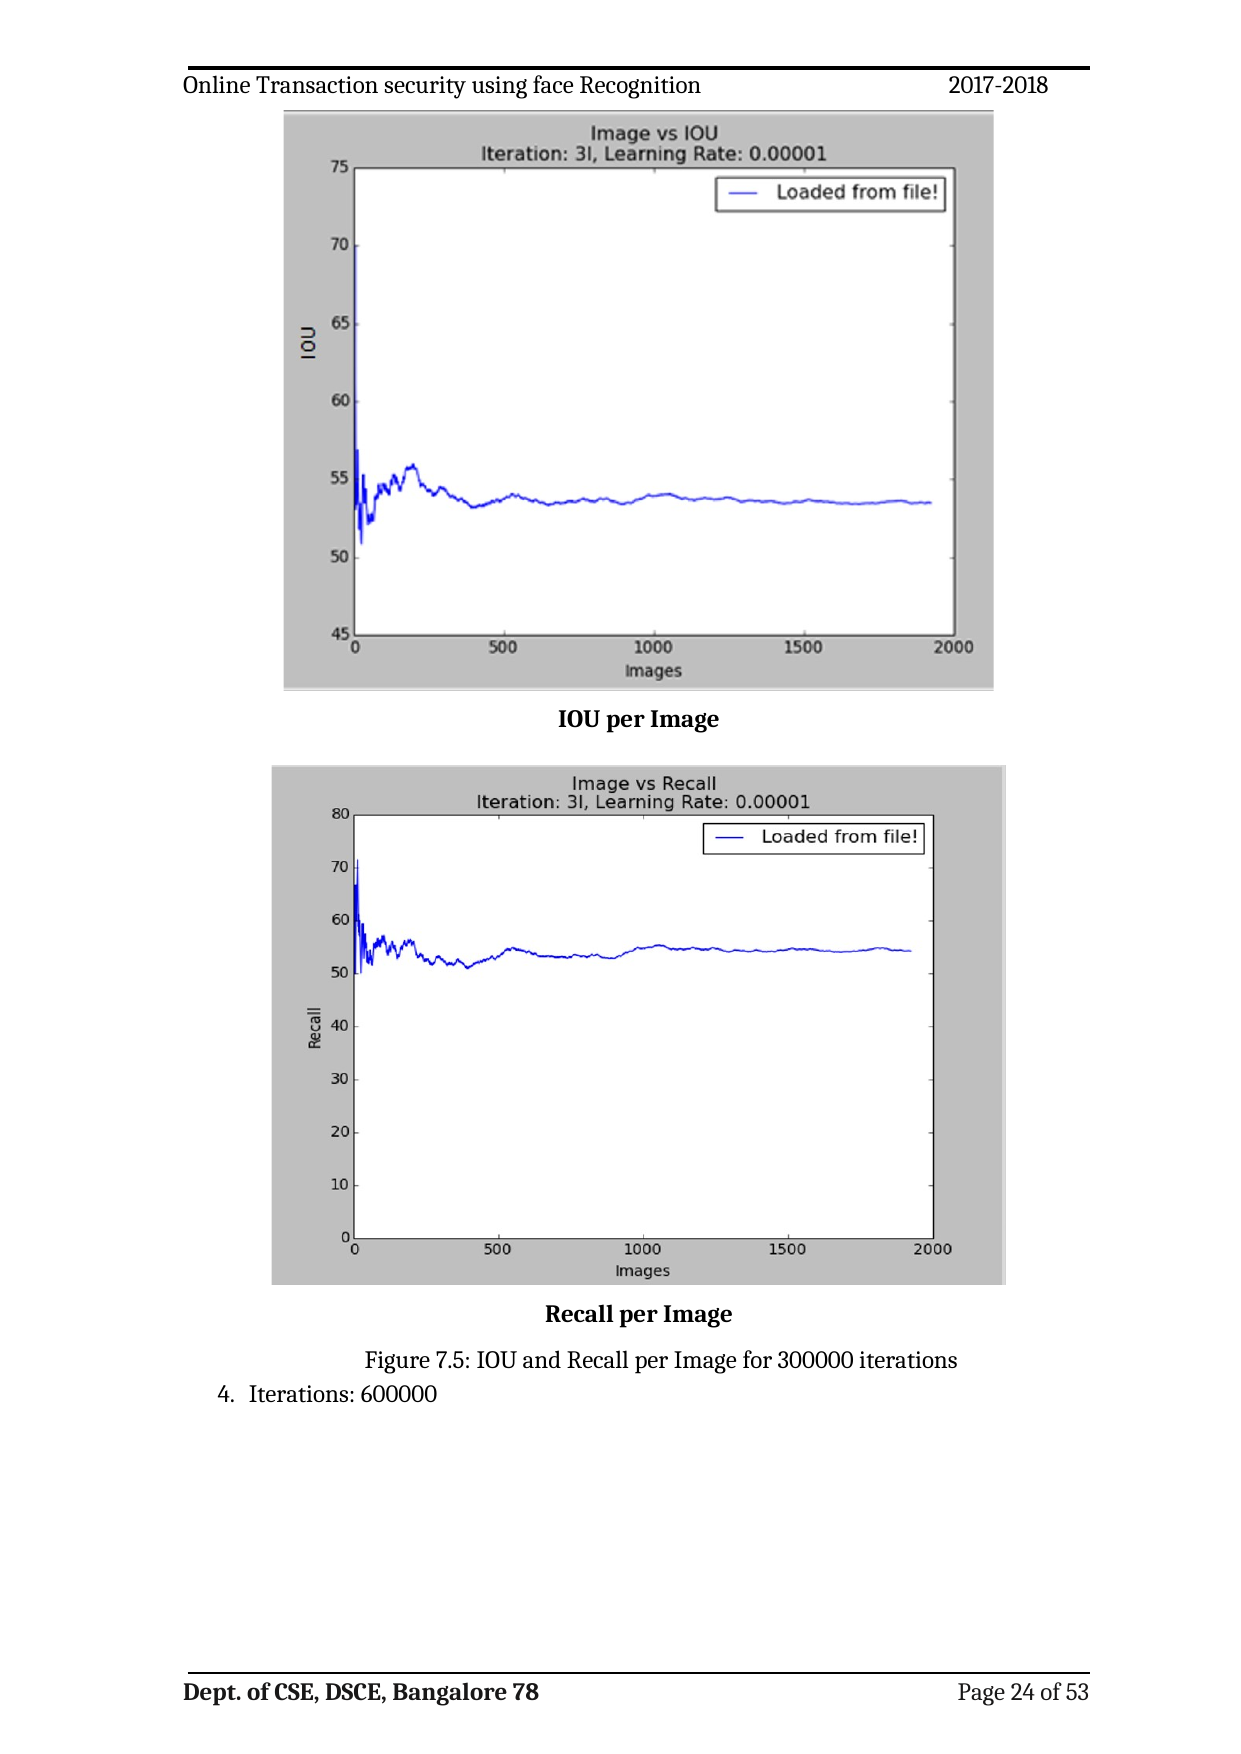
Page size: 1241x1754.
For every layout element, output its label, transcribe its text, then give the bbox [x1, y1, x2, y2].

list Iterations: 600000 [217, 1379, 1092, 1408]
text Figure 7.5: IOU and Recall per Image for 300000 iterations [183, 1346, 958, 1375]
text IOU per Image [183, 705, 1095, 734]
picture [283, 110, 994, 691]
text Recall per Image [183, 1300, 1095, 1329]
picture [271, 765, 1006, 1285]
